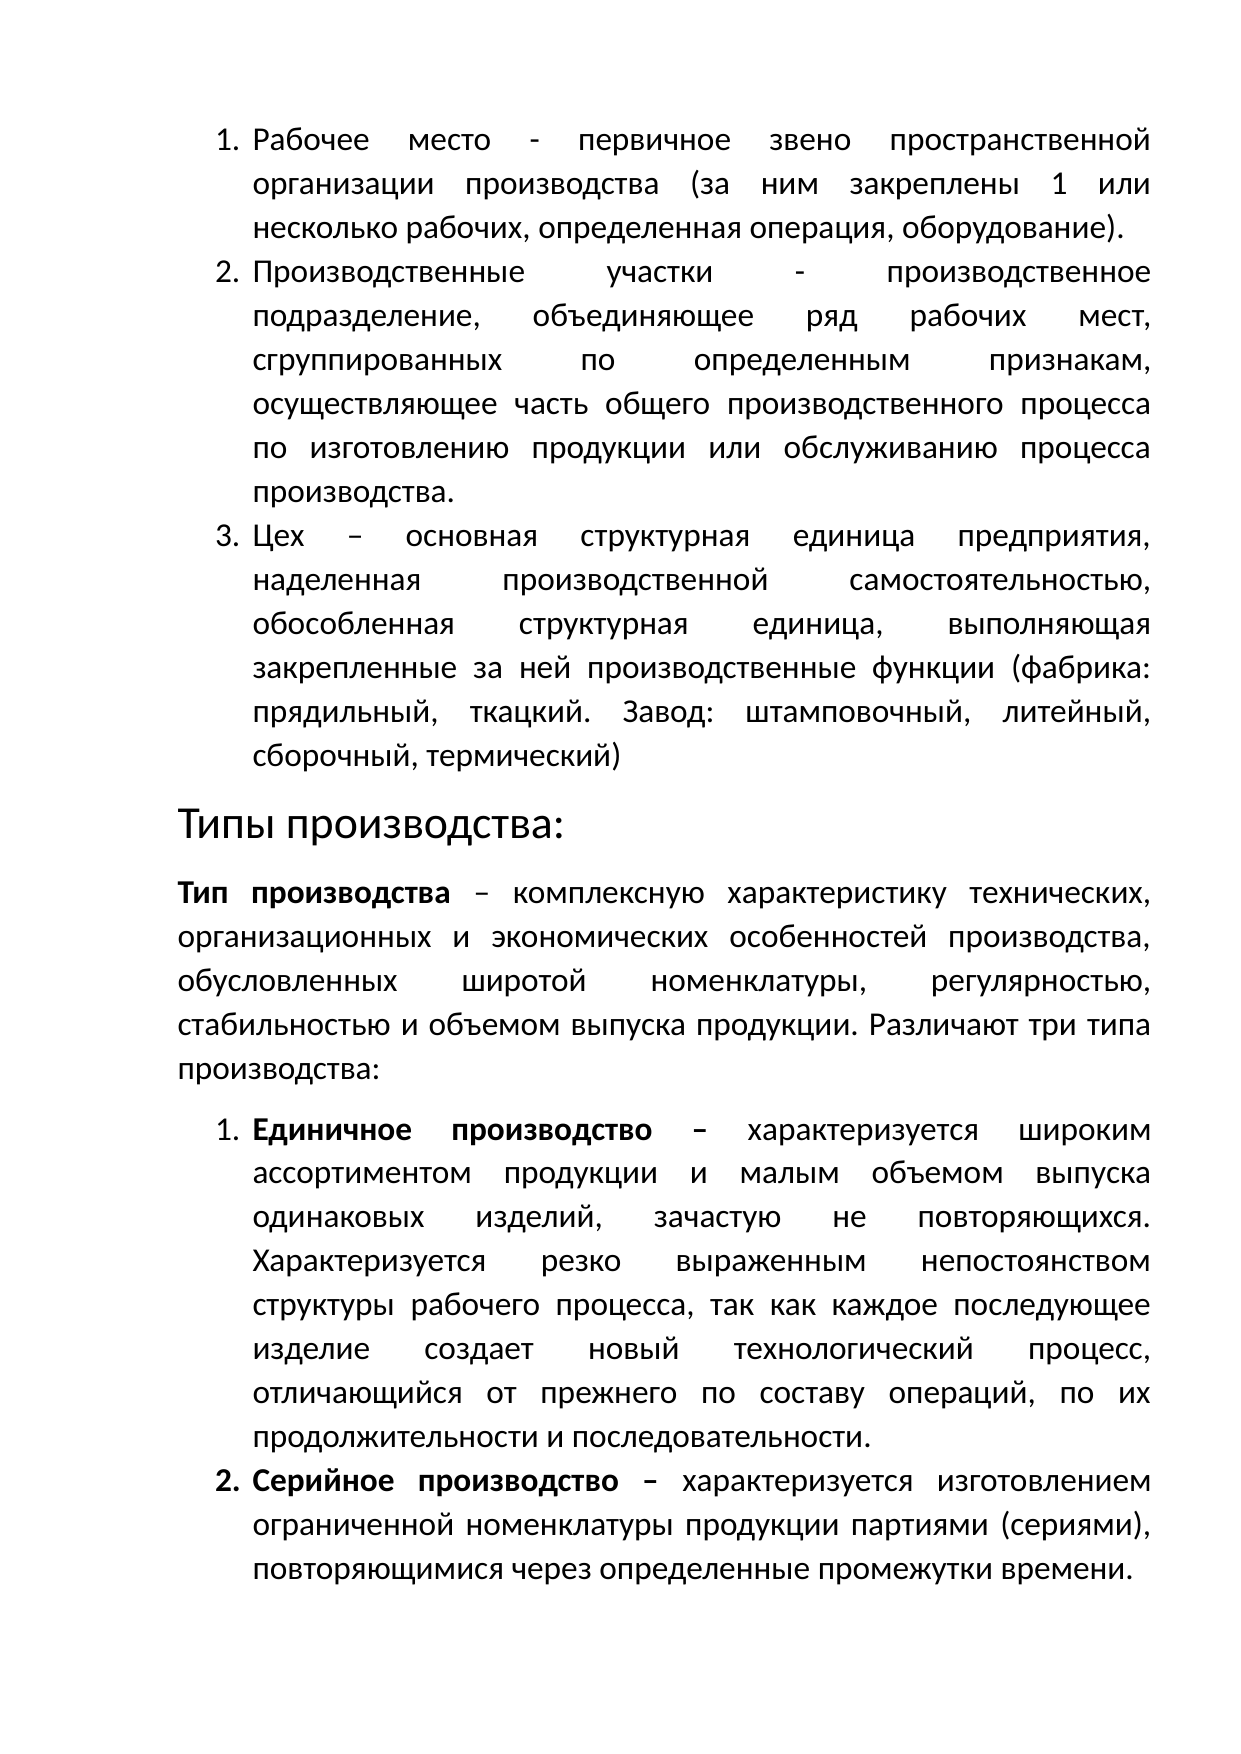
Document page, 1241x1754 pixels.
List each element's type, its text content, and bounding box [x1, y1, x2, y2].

text Тип производства – комплексную характеристику технических, организационных и экономических особенностей производства, обусловленных широтой номенклатуры, регулярностью, стабильностью и объемом выпуска продукции. Различают три типа производства: [177, 871, 1152, 1088]
list Единичное производство – характеризуется широким ассортиментом продукции и малым объемом выпуска одинаковых изделий, зачастую не повторяющихся. Характеризуется резко выраженным непостоянством структуры рабочего процесса, так как каждое последующее изделие создает новый технологический процесс, отличающийся от прежнего по составу операций, по их продолжительности и последовательности. [215, 1108, 1152, 1456]
list Производственные участки - производственное подразделение, объединяющее ряд рабочих мест, сгруппированных по определенным признакам, осуществляющее часть общего производственного процесса по изготовлению продукции или обслуживанию процесса производства. [215, 250, 1152, 511]
text Типы производства: [177, 794, 1152, 850]
list Серийное производство – характеризуется изготовлением ограниченной номенклатуры продукции партиями (сериями), повторяющимися через определенные промежутки времени. [215, 1459, 1152, 1588]
list Цех – основная структурная единица предприятия, наделенная производственной самостоятельностью, обособленная структурная единица, выполняющая закрепленные за ней производственные функции (фабрика: прядильный, ткацкий. Завод: штамповочный, литейный, сборочный, термический) [215, 514, 1152, 774]
list Рабочее место - первичное звено пространственной организации производства (за ним закреплены 1 или несколько рабочих, определенная операция, оборудование). [215, 118, 1152, 247]
